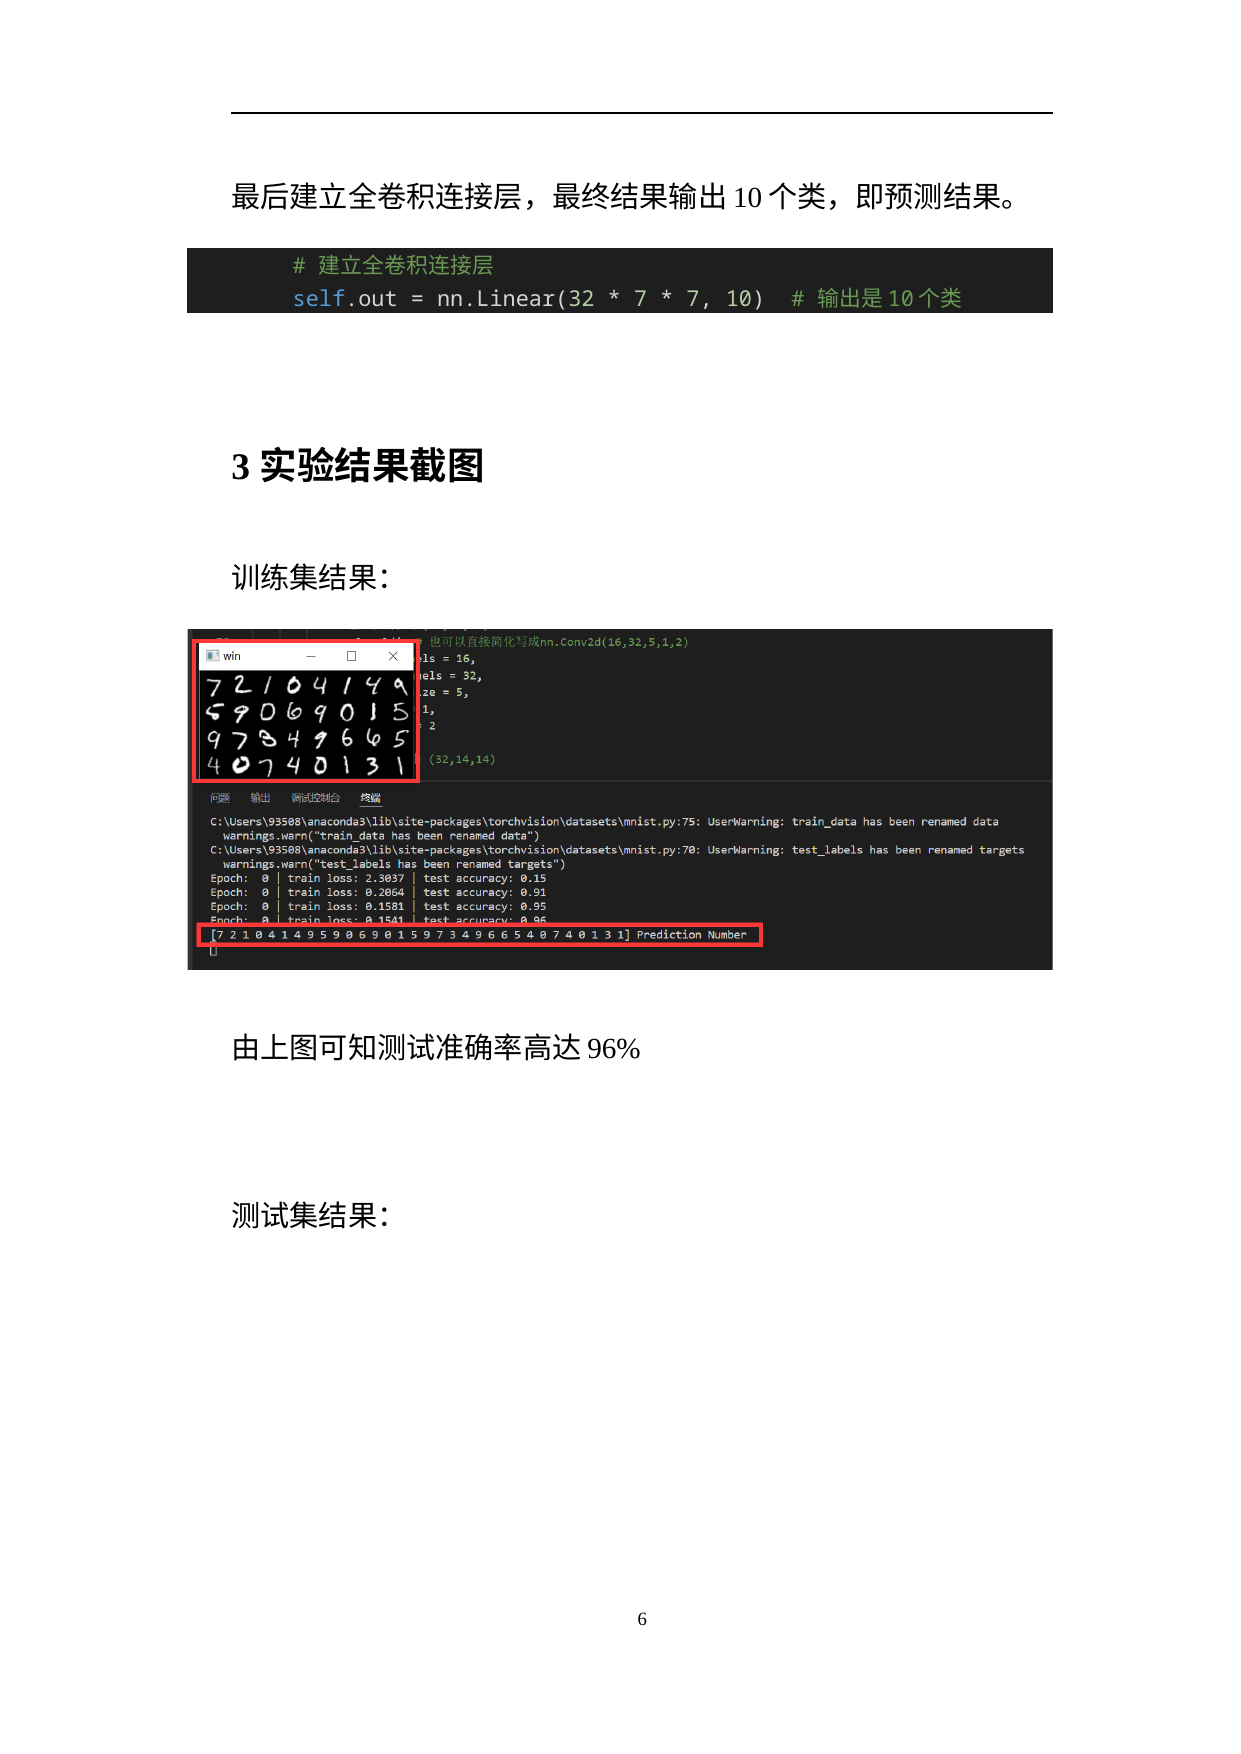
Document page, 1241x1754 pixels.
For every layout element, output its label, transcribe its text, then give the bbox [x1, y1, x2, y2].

text 最后建立全卷积连接层，最终结果输出10个类，即预测结果。 [187, 162, 1053, 227]
text 测试集结果： [231, 1181, 1053, 1246]
text # 建立全卷积连接层 [187, 248, 1053, 281]
text 训练集结果： [231, 543, 1053, 608]
text self.out = nn.Linear(32 * 7 * 7, 10) # 输出是10个类 [187, 281, 1053, 313]
text 由上图可知测试准确率高达96% [187, 1013, 1053, 1078]
picture [187, 629, 1053, 970]
subtitle 3 实验结果截图 [231, 430, 1053, 495]
